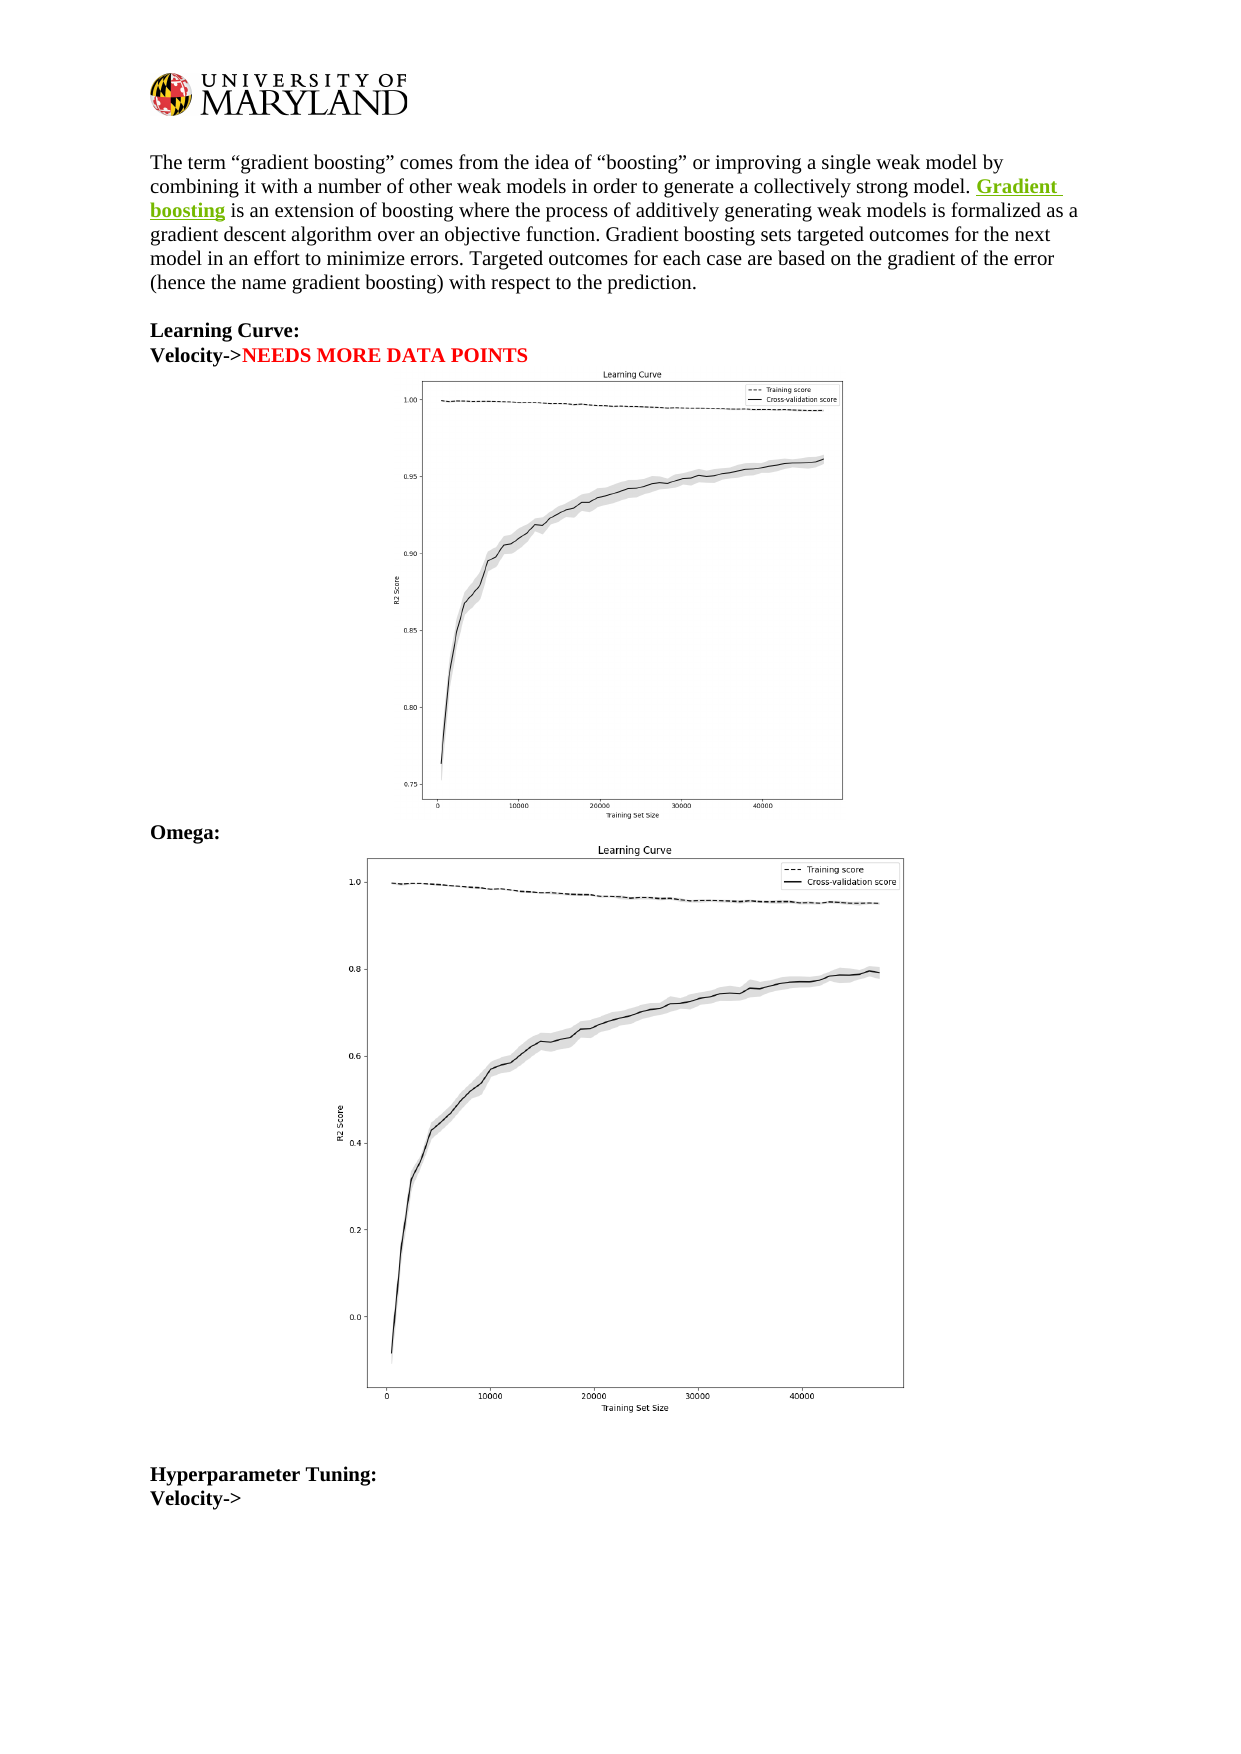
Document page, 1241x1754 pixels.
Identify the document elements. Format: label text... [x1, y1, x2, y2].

picture [150, 73, 408, 116]
text Hyperparameter Tuning: [150, 1462, 1090, 1486]
text Learning Curve: [150, 318, 1090, 342]
text The term “gradient boosting” comes from the idea of “boosting” or improving a single weak model by combining it with a number of other weak models in order to generate a collectively strong model. Gradient boosting is an extension of boosting where the process of additively generating weak models is formalized as a gradient descent algorithm over an objective function. Gradient boosting sets targeted outcomes for the next model in an effort to minimize errors. Targeted outcomes for each case are based on the gradient of the error (hence the name gradient boosting) with respect to the prediction. [150, 150, 1090, 294]
text Omega: [150, 820, 1090, 844]
text Velocity-> [150, 1486, 1090, 1510]
text Velocity->NEEDS MORE DATA POINTS [150, 342, 1090, 367]
picture [394, 366, 847, 820]
picture [332, 843, 908, 1414]
